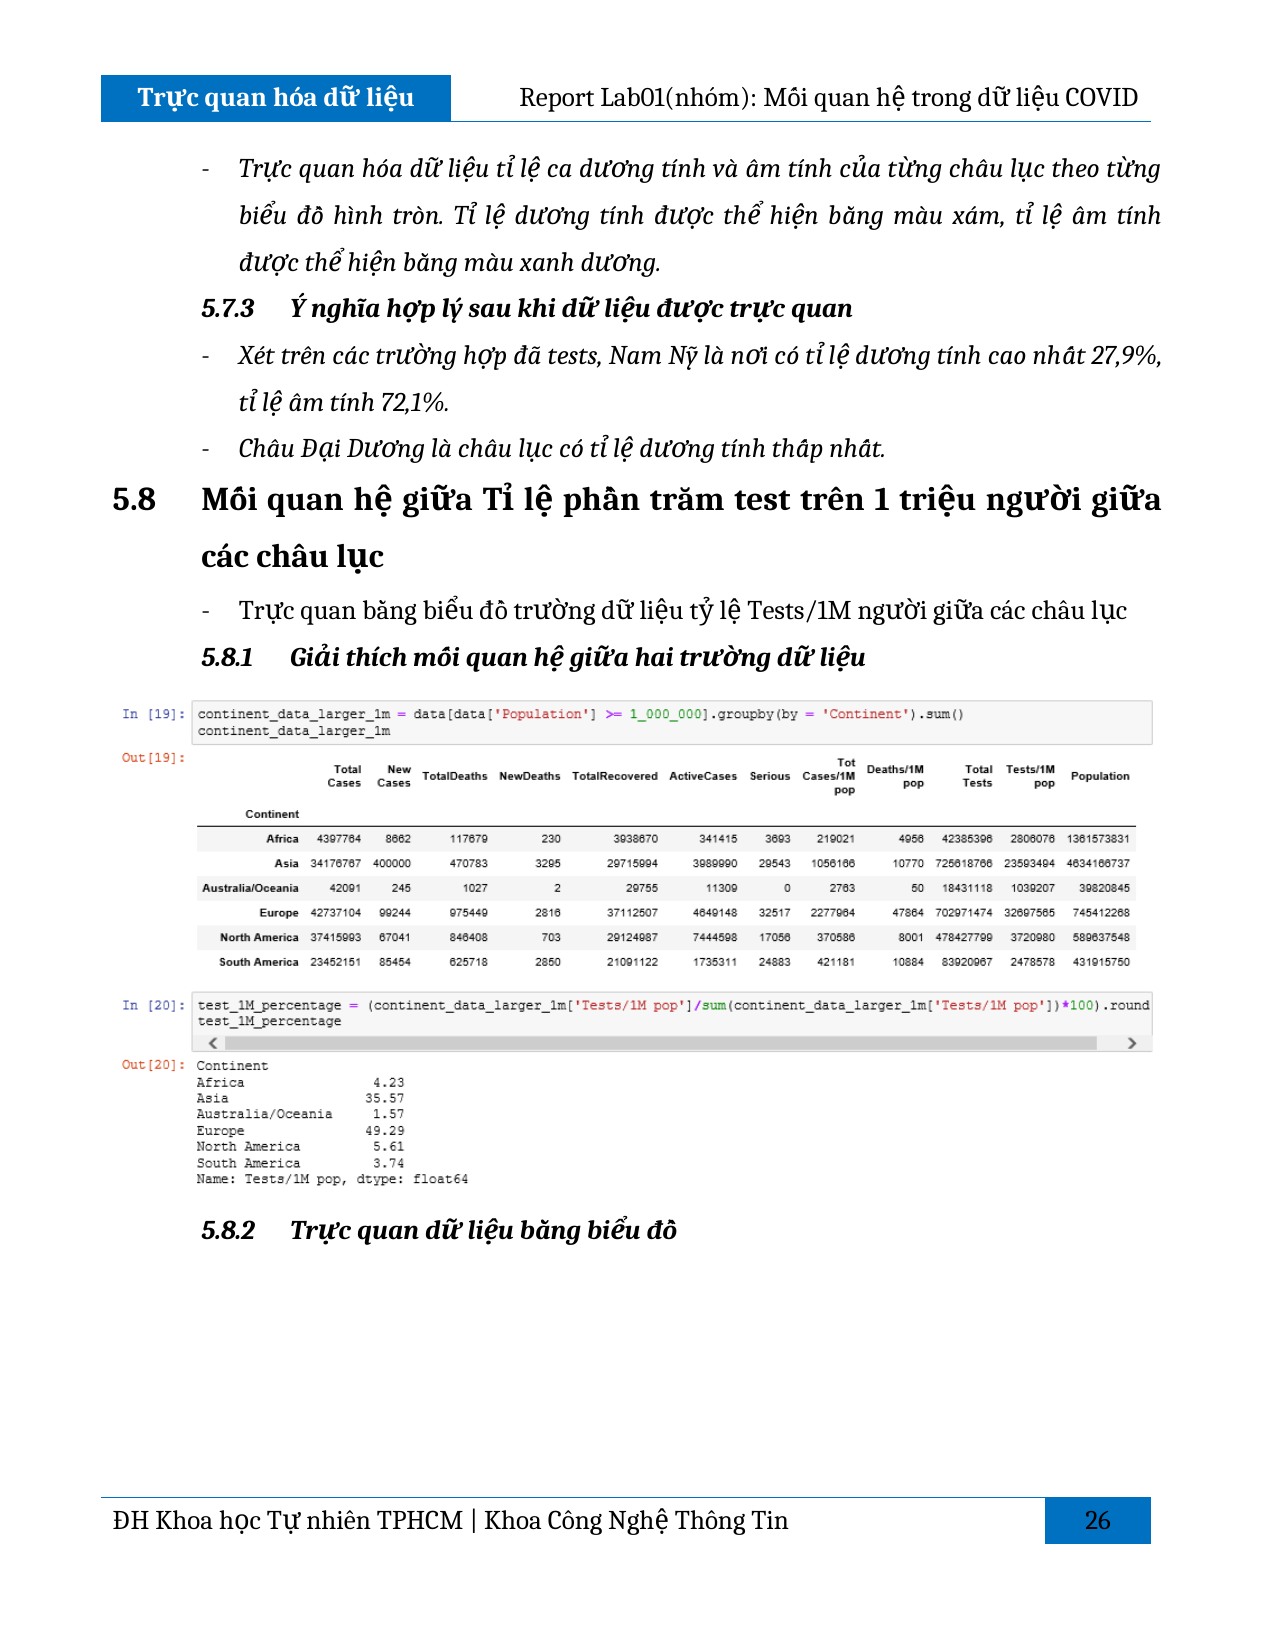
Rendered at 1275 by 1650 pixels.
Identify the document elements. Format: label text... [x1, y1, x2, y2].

subtitle Giải thích mối quan hệ giữa hai trường dữ liệu [201, 642, 1162, 673]
list Trực quan hóa dữ liệu tỉ lệ ca dương tính và âm tính của từng châu lục theo từng biểu đồ hình tròn. Tỉ lệ dương tính được thể hiện bằng màu xám, tỉ lệ âm tính được thể hiện bằng màu xanh dương. [201, 153, 1162, 278]
subtitle Mối quan hệ giữa Tỉ lệ phần trăm test trên 1 triệu người giữa các châu lục [112, 480, 1162, 576]
subtitle Ý nghĩa hợp lý sau khi dữ liệu được trực quan [201, 293, 1162, 324]
list Xét trên các trường hợp đã tests, Nam Nỹ là nơi có tỉ lệ dương tính cao nhất 27,9%, tỉ lệ âm tính 72,1%. [201, 340, 1162, 418]
picture [112, 688, 1163, 1200]
list Trực quan bằng biểu đồ trường dữ liệu tỷ lệ Tests/1M người giữa các châu lục [201, 595, 1162, 626]
subtitle Trực quan dữ liệu bằng biểu đồ [201, 1215, 1162, 1247]
list Châu Đại Dương là châu lục có tỉ lệ dương tính thấp nhất. [201, 433, 1162, 464]
